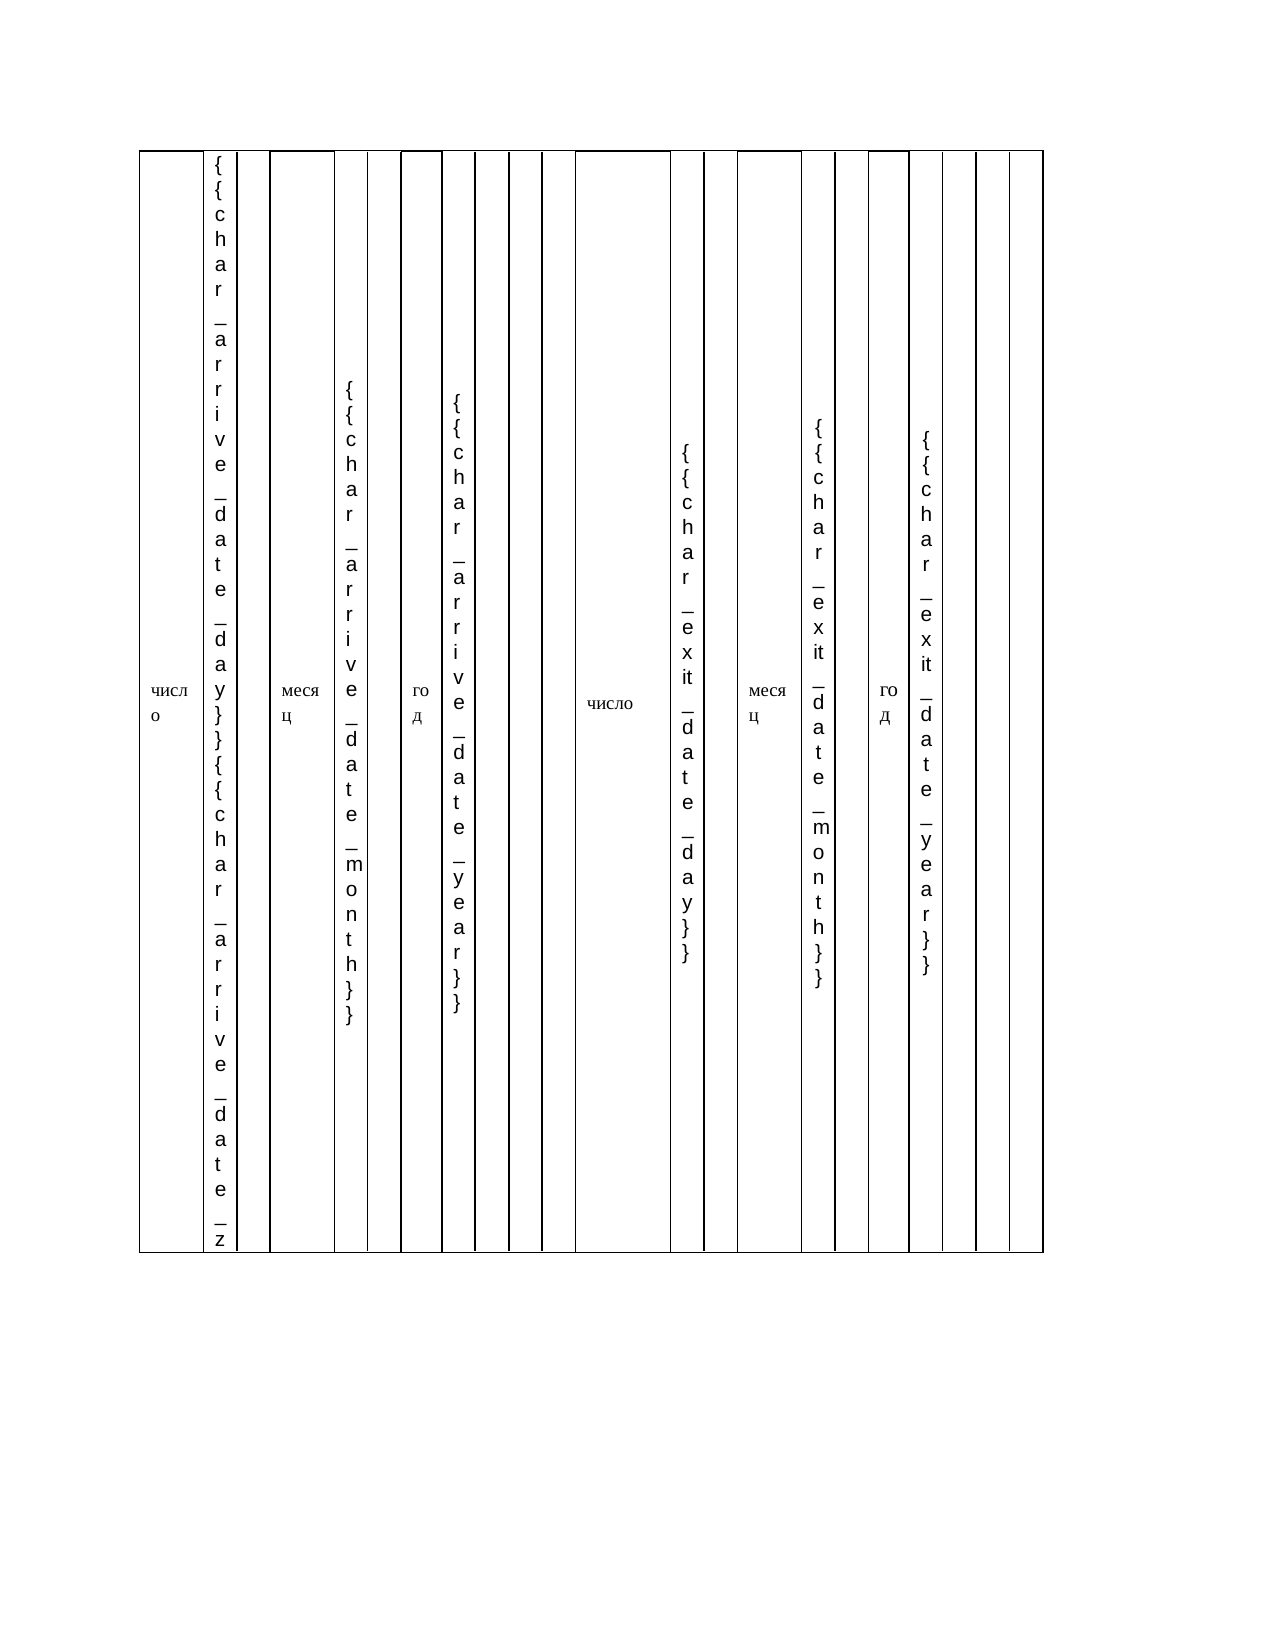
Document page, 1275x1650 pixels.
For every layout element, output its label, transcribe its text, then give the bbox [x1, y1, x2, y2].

table_header {{char_arrive_date_month}} [335, 151, 368, 1252]
table_header [368, 151, 401, 1252]
table_header год [402, 152, 441, 1252]
table_header [943, 151, 976, 1252]
table_header [835, 151, 868, 1252]
table_header [237, 151, 269, 1252]
table_header [475, 151, 509, 1252]
table_header {{char_exit_date_year}} [910, 151, 943, 1252]
table_header [542, 151, 575, 1252]
table_header [509, 151, 542, 1252]
table_header [976, 151, 1009, 1252]
table_header месяц [738, 152, 801, 1252]
table_header месяц [271, 152, 334, 1252]
table_header {{char_arrive_date_day}} {{char_arrive_date_z [204, 151, 237, 1252]
table_header [704, 151, 737, 1252]
table_header {{char_exit_date_day}} [671, 151, 704, 1252]
table_header число [140, 152, 203, 1252]
table_header [1009, 151, 1042, 1252]
table_header число [576, 152, 670, 1252]
table_header {{char_exit_date_month}} [802, 151, 835, 1252]
table_header год [869, 152, 908, 1252]
table_header {{char_arrive_date_year}} [443, 151, 475, 1252]
